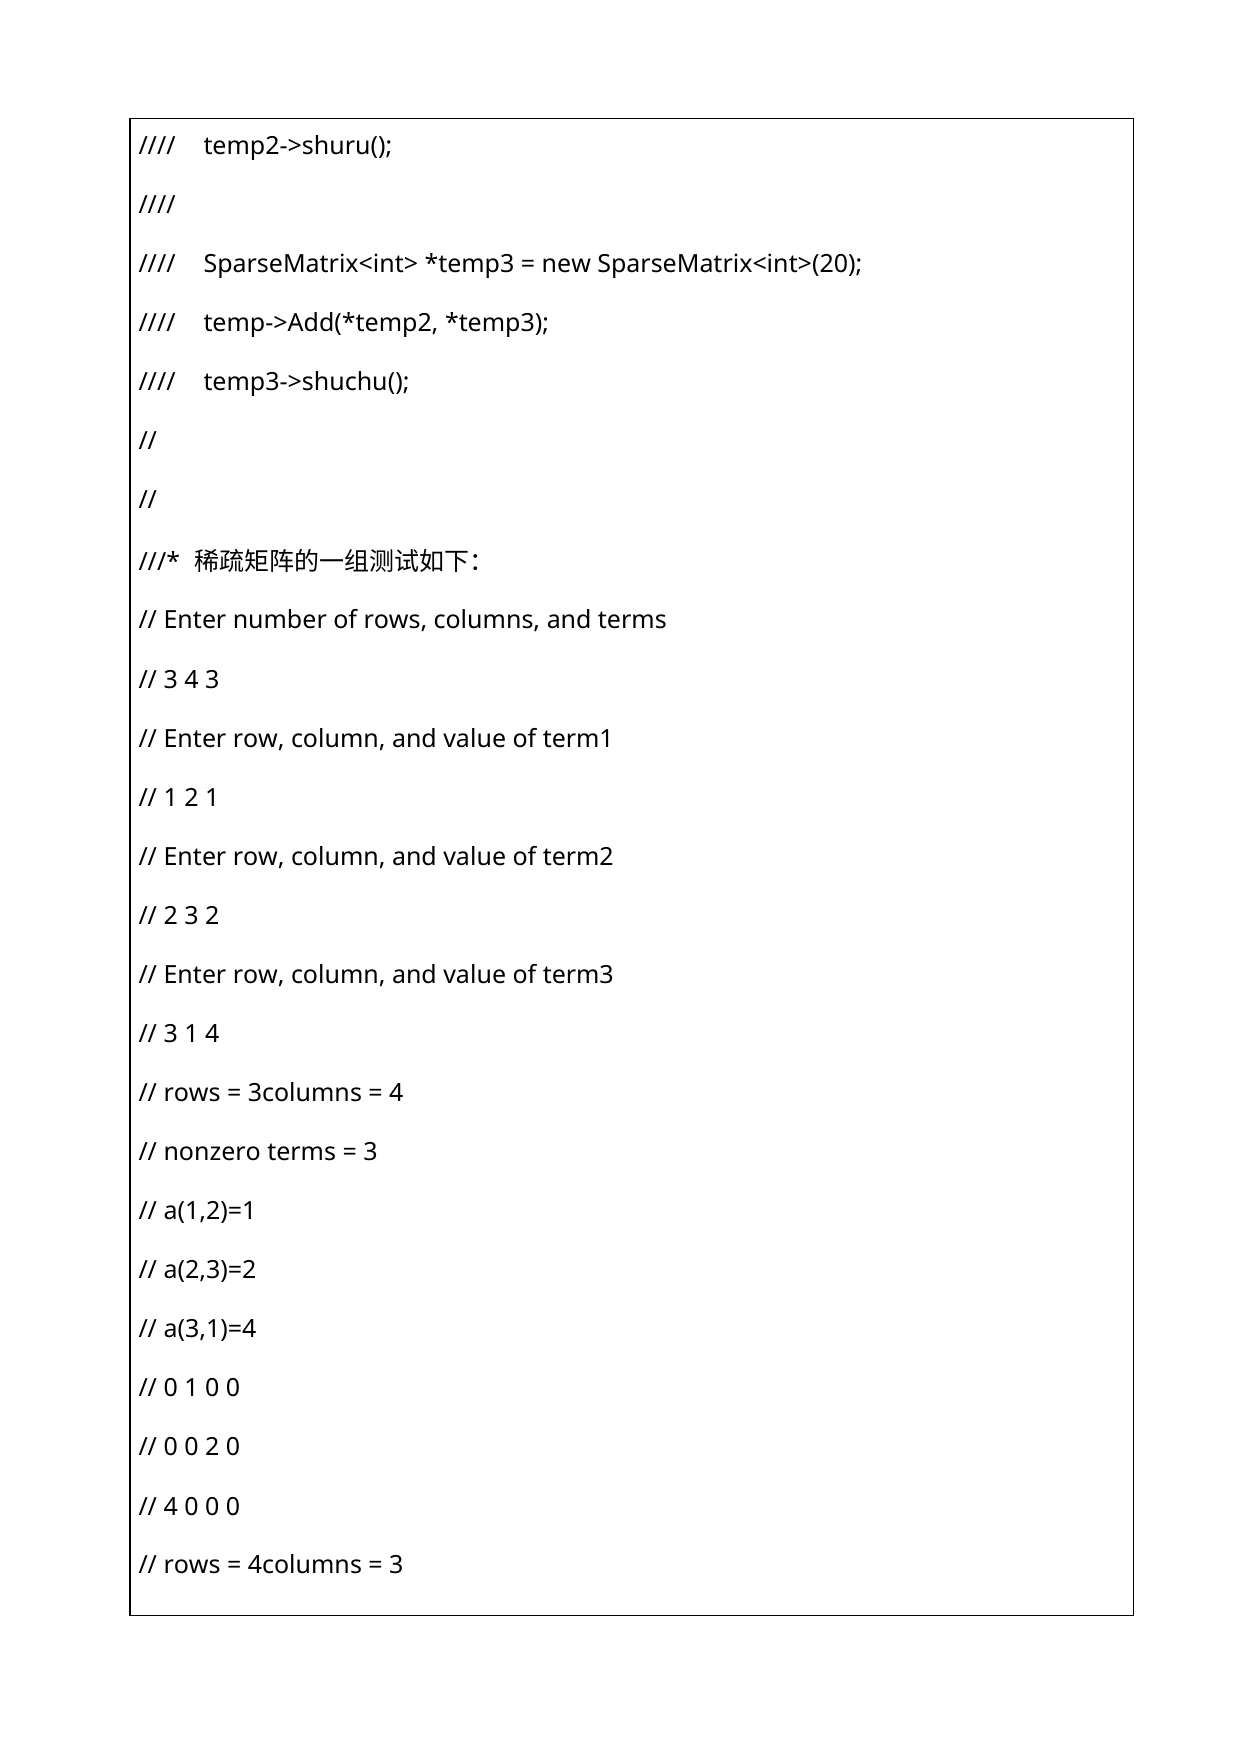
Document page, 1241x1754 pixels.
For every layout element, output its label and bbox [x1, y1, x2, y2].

table_cell [131, 119, 1133, 1614]
